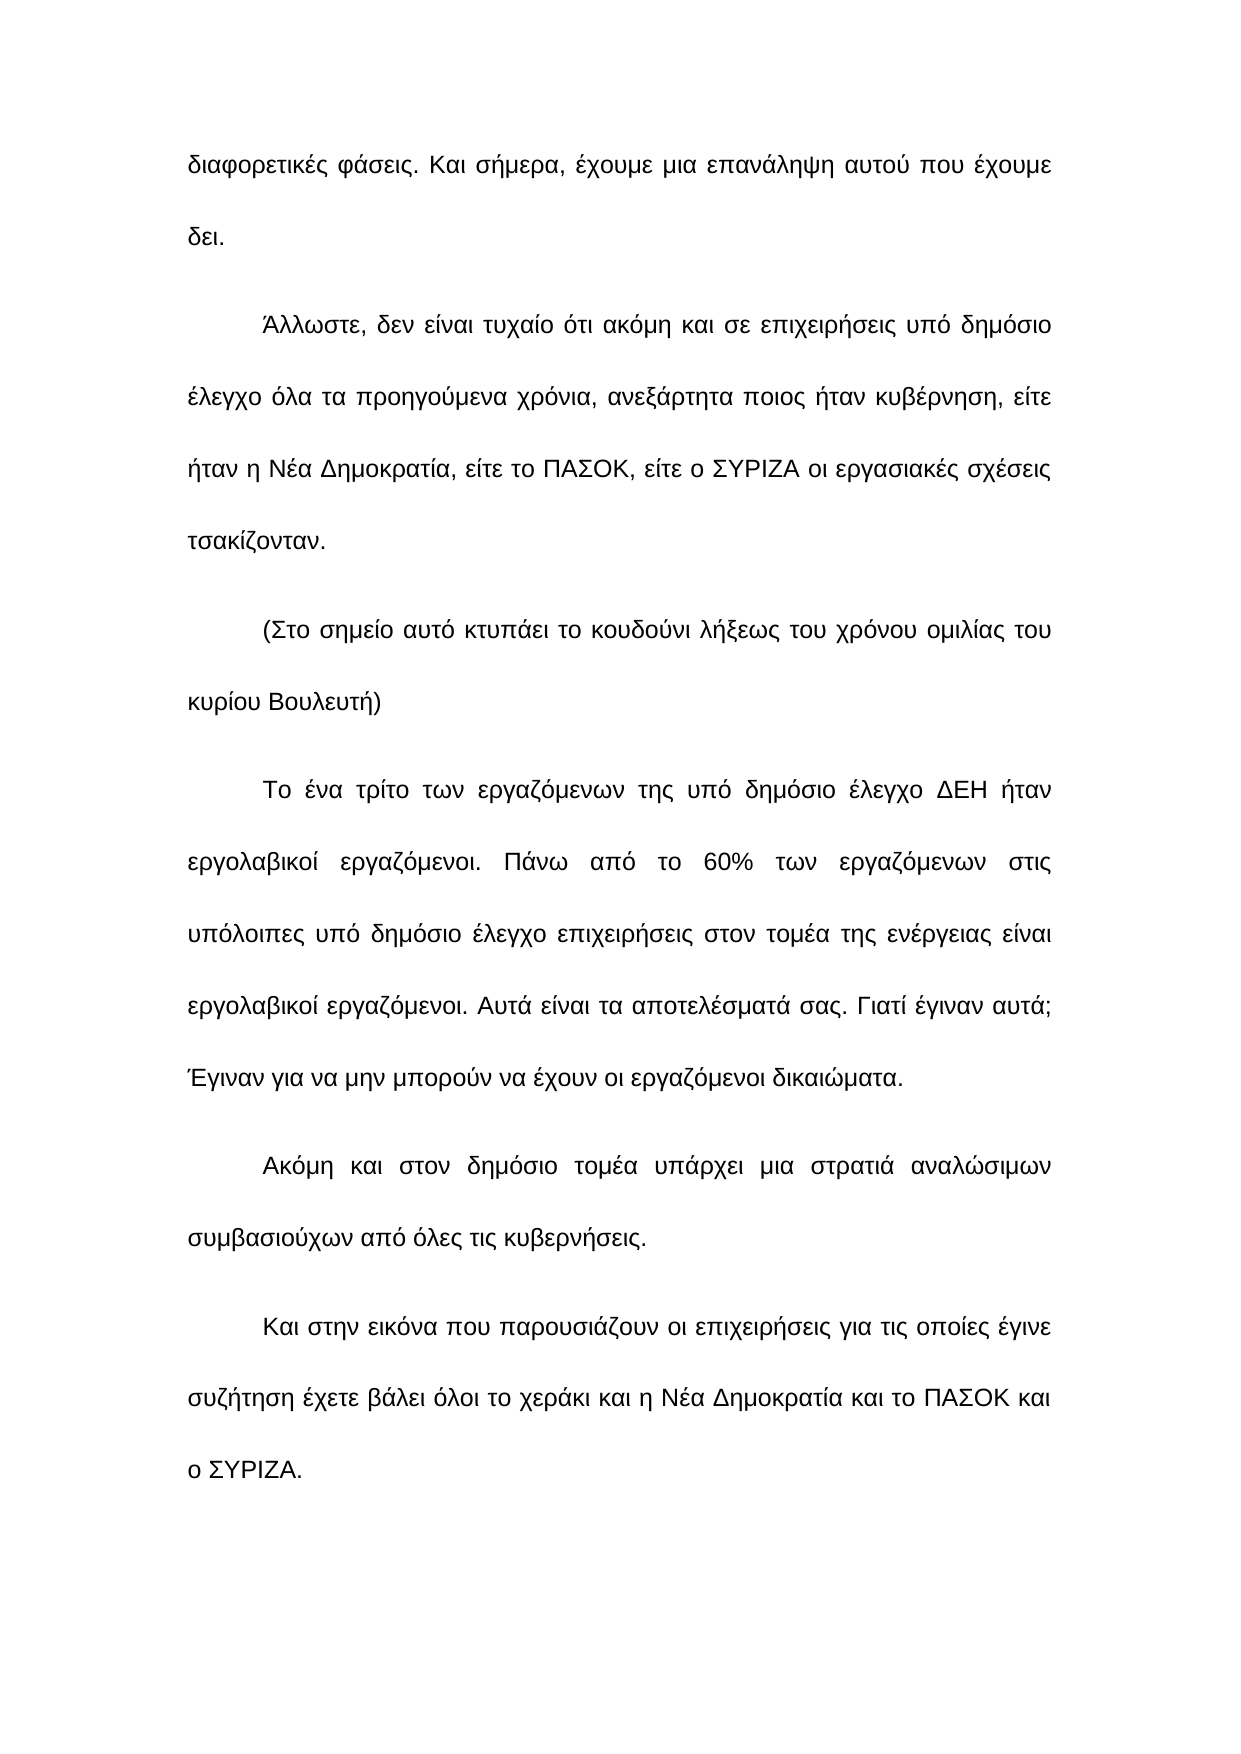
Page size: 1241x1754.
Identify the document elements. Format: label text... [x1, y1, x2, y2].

text Ακόμη και στον δημόσιο τομέα υπάρχει μια στρατιά αναλώσιμων συμβασιούχων από όλες τις κυβερνήσεις. [187, 1151, 1053, 1252]
text Το ένα τρίτο των εργαζόμενων της υπό δημόσιο έλεγχο ΔΕΗ ήταν εργολαβικοί εργαζόμενοι. Πάνω από το 60% των εργαζόμενων στις υπόλοιπες υπό δημόσιο έλεγχο επιχειρήσεις στον τομέα της ενέργειας είναι εργολαβικοί εργαζόμενοι. Αυτά είναι τα αποτελέσματά σας. Γιατί έγιναν αυτά; Έγιναν για να μην μπορούν να έχουν οι εργαζόμενοι δικαιώματα. [187, 775, 1053, 1091]
text (Στο σημείο αυτό κτυπάει το κουδούνι λήξεως του χρόνου ομιλίας του κυρίου Βουλευτή) [187, 614, 1053, 715]
text Άλλωστε, δεν είναι τυχαίο ότι ακόμη και σε επιχειρήσεις υπό δημόσιο έλεγχο όλα τα προηγούμενα χρόνια, ανεξάρτητα ποιος ήταν κυβέρνηση, είτε ήταν η Νέα Δημοκρατία, είτε το ΠΑΣΟΚ, είτε ο ΣΥΡΙΖΑ οι εργασιακές σχέσεις τσακίζονταν. [187, 310, 1053, 555]
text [187, 150, 1053, 251]
text Και στην εικόνα που παρουσιάζουν οι επιχειρήσεις για τις οποίες έγινε συζήτηση έχετε βάλει όλοι το χεράκι και η Νέα Δημοκρατία και το ΠΑΣΟΚ και ο ΣΥΡΙΖΑ. [187, 1311, 1053, 1484]
